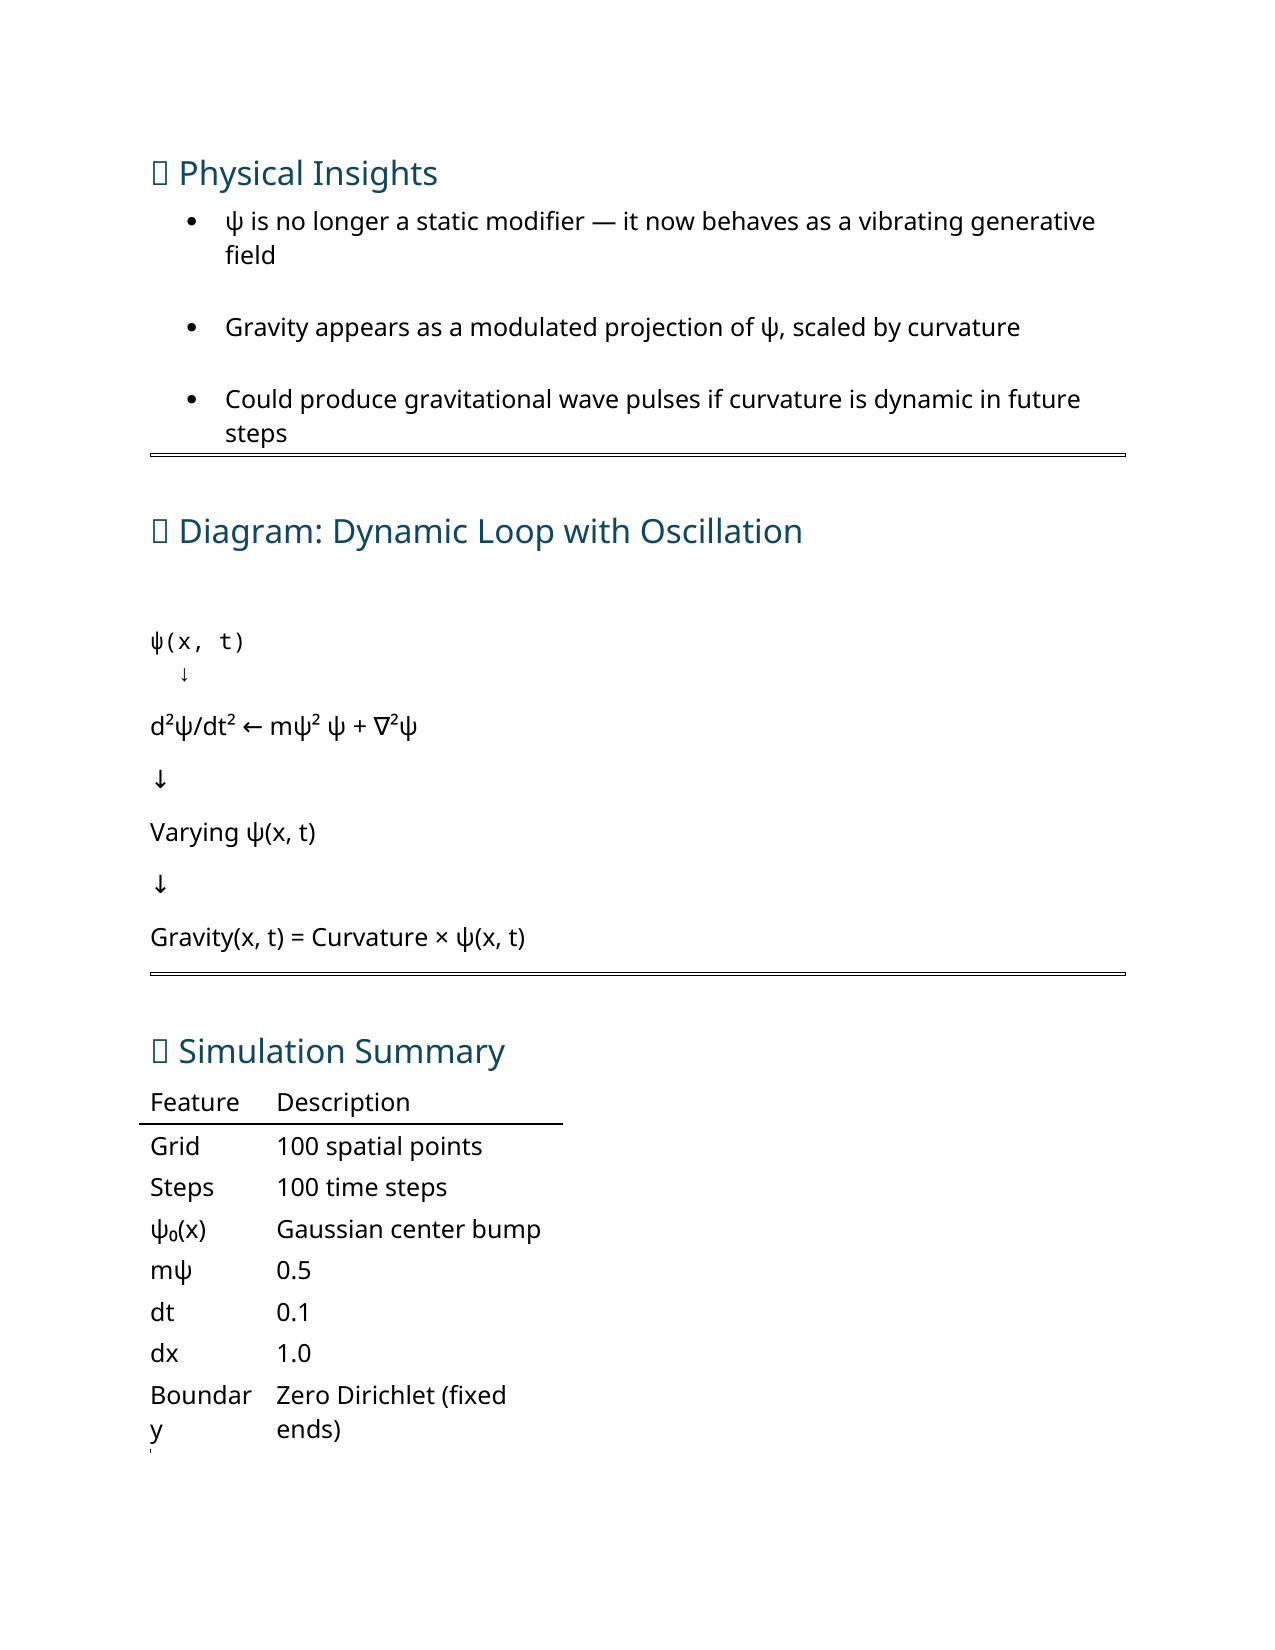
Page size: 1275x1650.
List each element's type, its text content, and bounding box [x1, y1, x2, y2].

table_header Feature [139, 1081, 265, 1123]
table_cell 100 spatial points [265, 1125, 562, 1166]
subtitle 📐 Diagram: Dynamic Loop with Oscillation [150, 508, 1125, 554]
text Varying ψ(x, t) [150, 814, 1125, 848]
table_cell dt [139, 1291, 265, 1332]
text ↓ [150, 761, 1125, 796]
table_cell 100 time steps [265, 1166, 562, 1208]
subtitle 🧱 Simulation Summary [150, 1028, 1125, 1073]
text d²ψ/dt² ← mψ² ψ + ∇²ψ [150, 709, 1125, 743]
text ↓ [150, 867, 1125, 901]
table_cell 0.1 [265, 1291, 562, 1332]
table_cell 0.5 [265, 1249, 562, 1291]
list Could produce gravitational wave pulses if curvature is dynamic in future steps [187, 382, 1125, 450]
table_cell Gaussian center bump [265, 1208, 562, 1249]
table_cell Steps [139, 1166, 265, 1208]
text Gravity(x, t) = Curvature × ψ(x, t) [150, 920, 1125, 954]
table_header Description [265, 1081, 562, 1123]
table_cell Grid [139, 1125, 265, 1166]
list Gravity appears as a modulated projection of ψ, scaled by curvature [187, 310, 1125, 378]
table_cell 1.0 [265, 1332, 562, 1374]
text ψ(x, t) ↓ [150, 625, 1125, 688]
table_cell Zero Dirichlet (fixed ends) [265, 1374, 562, 1449]
table_cell ψ₀(x) [139, 1208, 265, 1249]
table_cell Boundary [139, 1374, 265, 1449]
table_cell mψ [139, 1249, 265, 1291]
subtitle 🧬 Physical Insights [150, 150, 1125, 195]
list ψ is no longer a static modifier — it now behaves as a vibrating generative field [187, 204, 1125, 306]
table_cell dx [139, 1332, 265, 1374]
